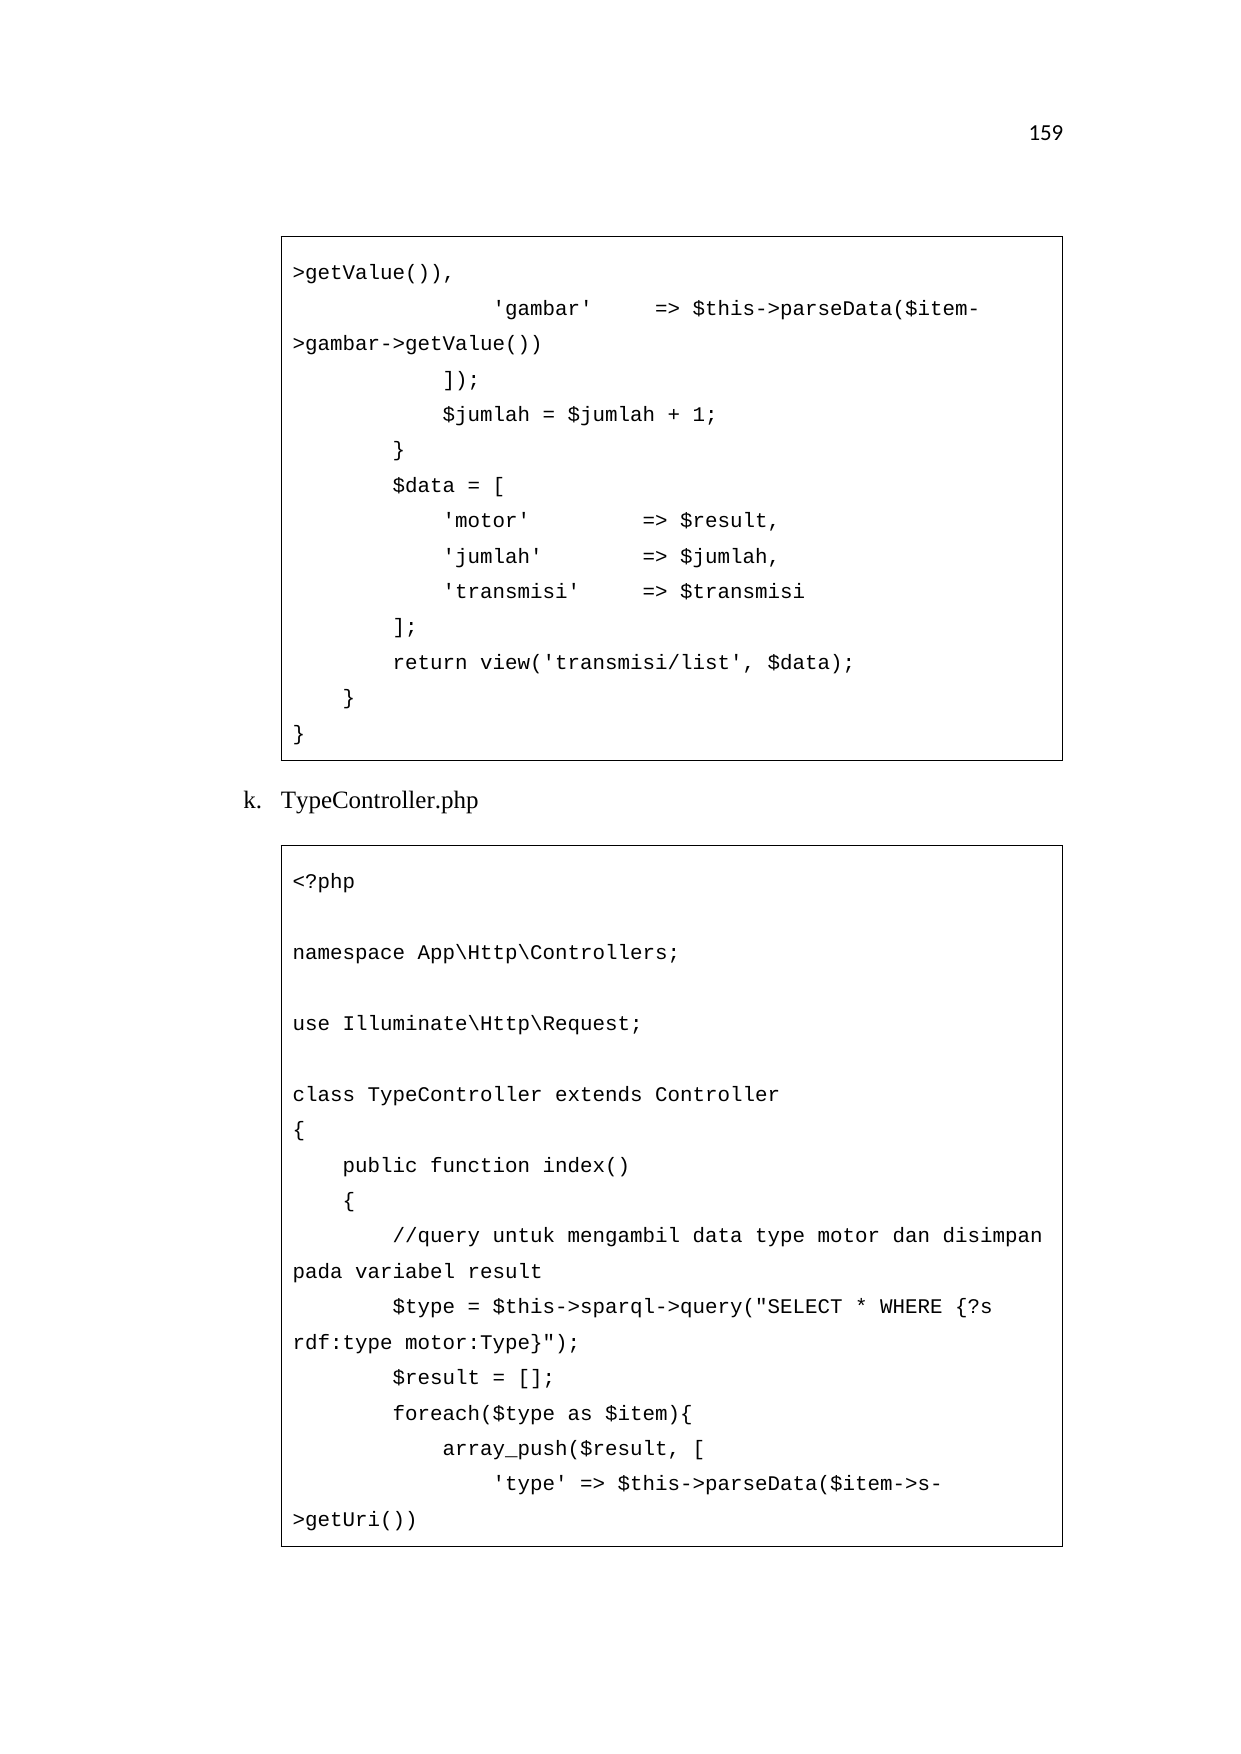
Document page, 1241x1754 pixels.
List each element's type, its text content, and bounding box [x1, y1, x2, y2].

list TypeController.php [243, 786, 1063, 814]
